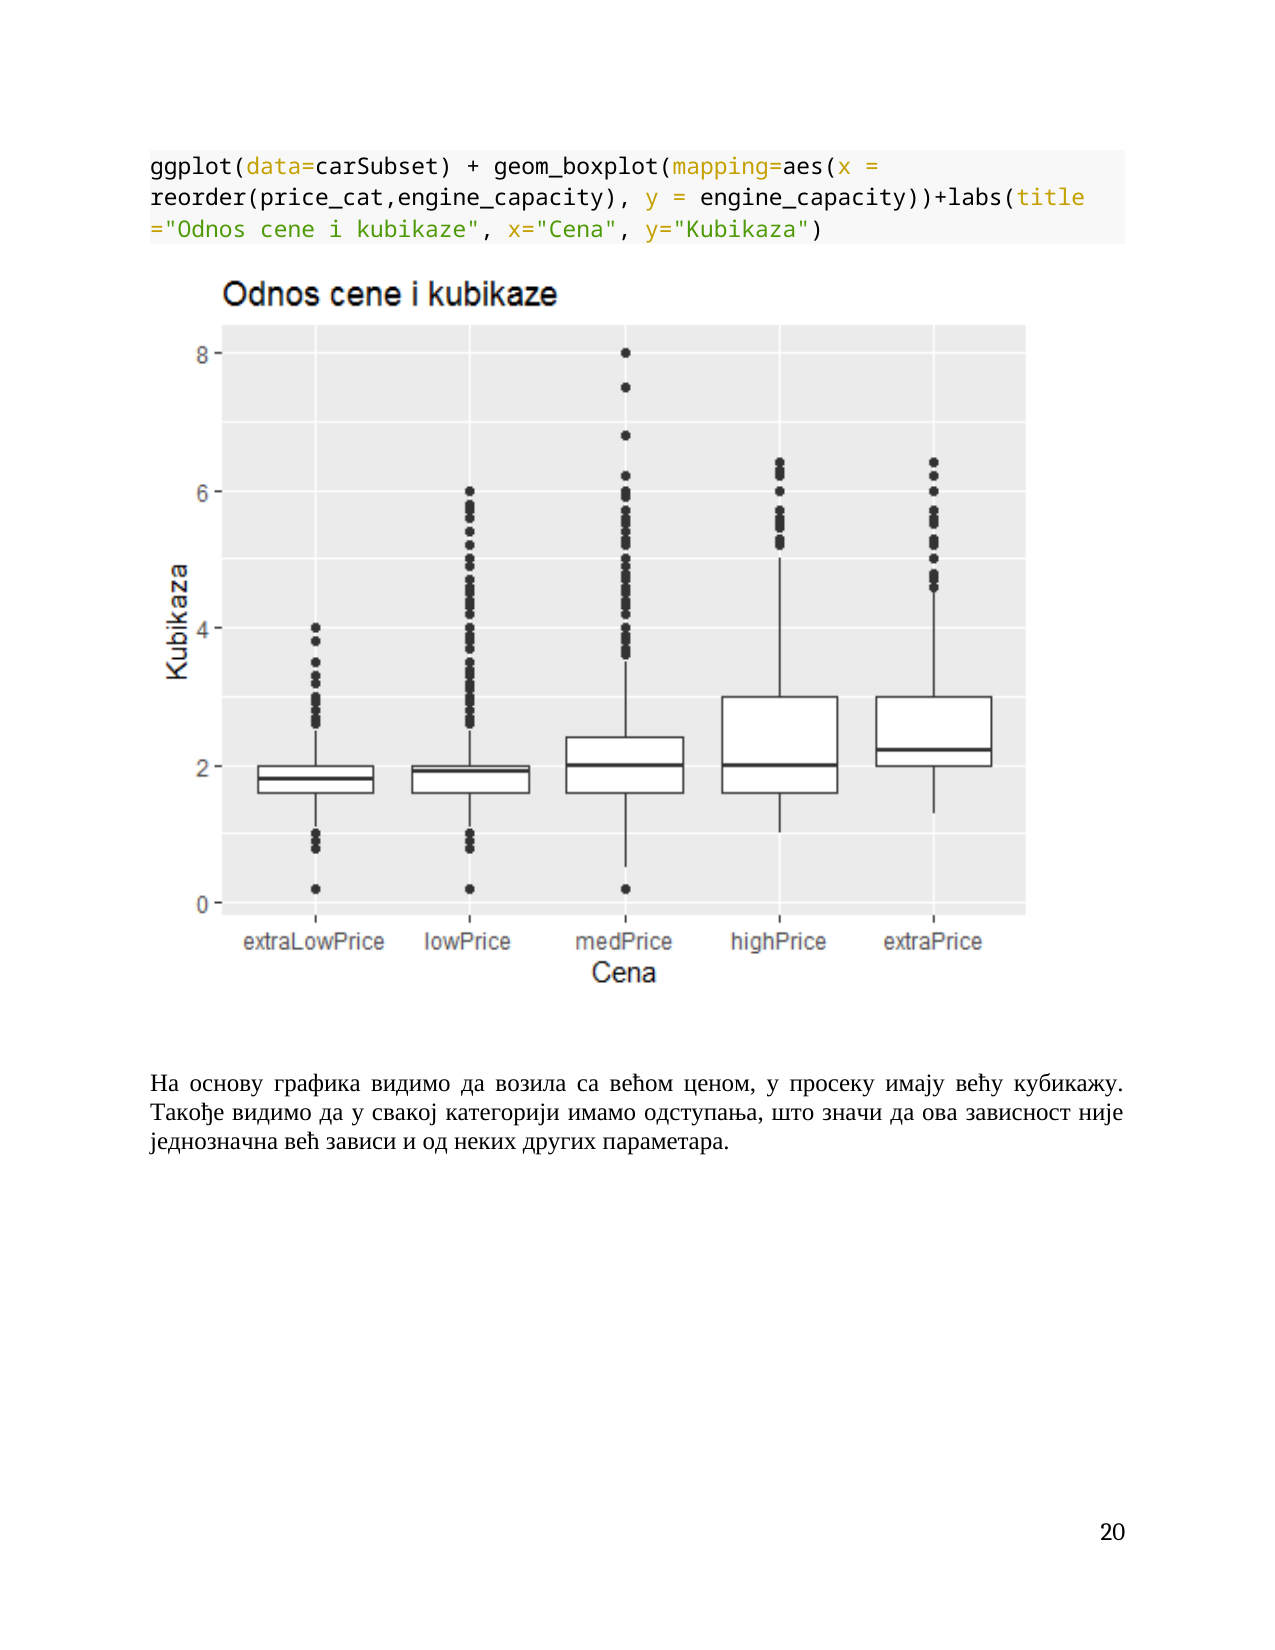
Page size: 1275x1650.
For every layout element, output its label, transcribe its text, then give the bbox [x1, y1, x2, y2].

picture [150, 264, 1040, 1002]
text ggplot(data=carSubset) + geom_boxplot(mapping=aes(x = reorder(price_cat,engine_capacity), y = engine_capacity))+labs(title ="Odnos cene i kubikaze", x="Cena", y="Kubikaza") [150, 150, 1125, 244]
text На основу графика видимо да возила са већом ценом, у просеку имају већу кубикажу. Такође видимо да у свакој категорији имамо одступања, што значи да ова зависност није једнозначна већ зависи и од неких других параметара. [150, 1068, 1125, 1154]
